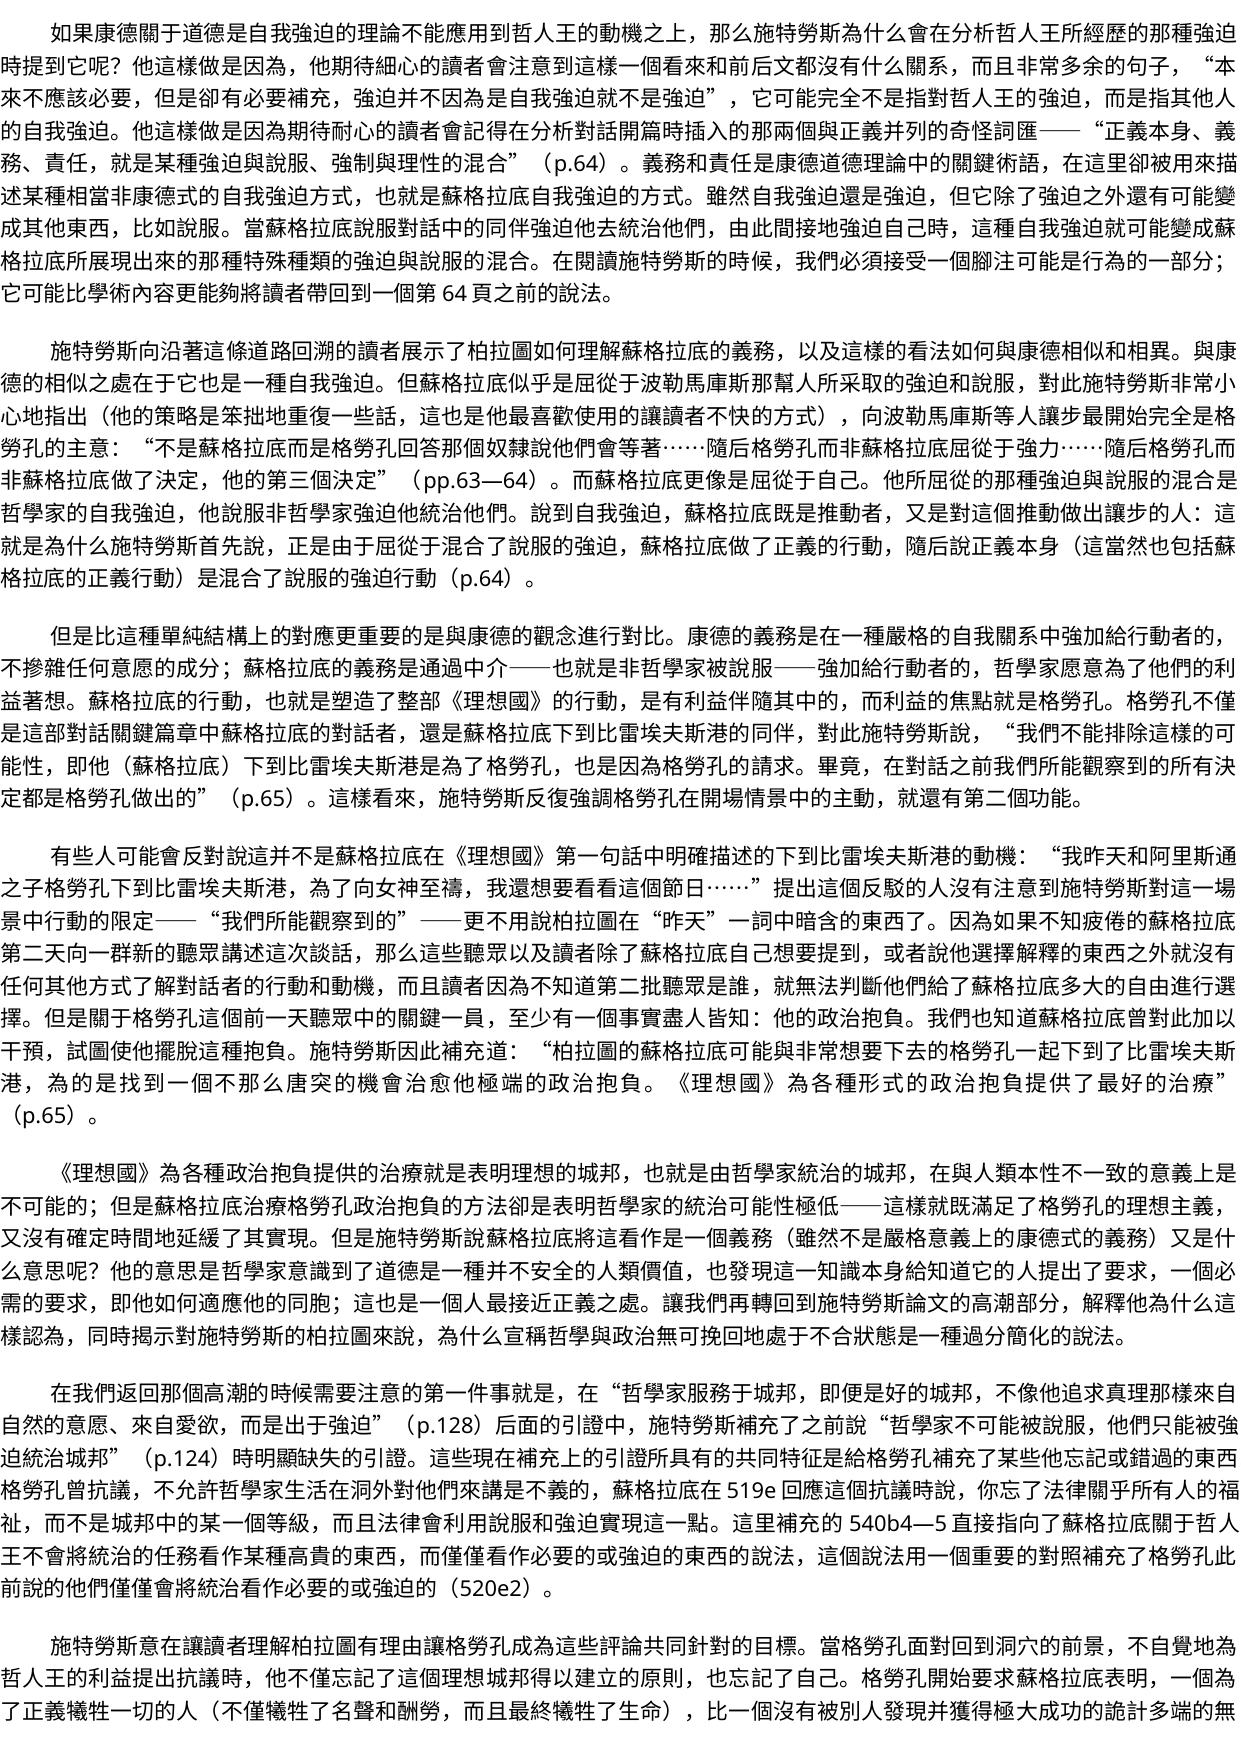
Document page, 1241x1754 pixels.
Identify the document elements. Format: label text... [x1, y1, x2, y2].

text 在我們返回那個高潮的時候需要注意的第一件事就是，在“哲學家服務于城邦，即便是好的城邦，不像他追求真理那樣來自自然的意愿、來自愛欲，而是出于強迫”（p.128）后面的引證中，施特勞斯補充了之前說“哲學家不可能被說服，他們只能被強迫統治城邦”（p.124）時明顯缺失的引證。這些現在補充上的引證所具有的共同特征是給格勞孔補充了某些他忘記或錯過的東西。格勞孔曾抗議，不允許哲學家生活在洞外對他們來講是不義的，蘇格拉底在519e回應這個抗議時說，你忘了法律關乎所有人的福祉，而不是城邦中的某一個等級，而且法律會利用說服和強迫實現這一點。這里補充的540b4—5直接指向了蘇格拉底關于哲人王不會將統治的任務看作某種高貴的東西，而僅僅看作必要的或強迫的東西的說法，這個說法用一個重要的對照補充了格勞孔此前說的他們僅僅會將統治看作必要的或強迫的（520e2）。 [0, 1376, 1240, 1603]
text 《理想國》為各種政治抱負提供的治療就是表明理想的城邦，也就是由哲學家統治的城邦，在與人類本性不一致的意義上是不可能的；但是蘇格拉底治療格勞孔政治抱負的方法卻是表明哲學家的統治可能性極低——這樣就既滿足了格勞孔的理想主義，又沒有確定時間地延緩了其實現。但是施特勞斯說蘇格拉底將這看作是一個義務（雖然不是嚴格意義上的康德式的義務）又是什么意思呢？他的意思是哲學家意識到了道德是一種并不安全的人類價值，也發現這一知識本身給知道它的人提出了要求，一個必需的要求，即他如何適應他的同胞；這也是一個人最接近正義之處。讓我們再轉回到施特勞斯論文的高潮部分，解釋他為什么這樣認為，同時揭示對施特勞斯的柏拉圖來說，為什么宣稱哲學與政治無可挽回地處于不合狀態是一種過分簡化的說法。 [0, 1156, 1240, 1351]
text 如果康德關于道德是自我強迫的理論不能應用到哲人王的動機之上，那么施特勞斯為什么會在分析哲人王所經歷的那種強迫時提到它呢？他這樣做是因為，他期待細心的讀者會注意到這樣一個看來和前后文都沒有什么關系，而且非常多余的句子，“本來不應該必要，但是卻有必要補充，強迫并不因為是自我強迫就不是強迫”，它可能完全不是指對哲人王的強迫，而是指其他人的自我強迫。他這樣做是因為期待耐心的讀者會記得在分析對話開篇時插入的那兩個與正義并列的奇怪詞匯——“正義本身、義務、責任，就是某種強迫與說服、強制與理性的混合”（p.64）。義務和責任是康德道德理論中的關鍵術語，在這里卻被用來描述某種相當非康德式的自我強迫方式，也就是蘇格拉底自我強迫的方式。雖然自我強迫還是強迫，但它除了強迫之外還有可能變成其他東西，比如說服。當蘇格拉底說服對話中的同伴強迫他去統治他們，由此間接地強迫自己時，這種自我強迫就可能變成蘇格拉底所展現出來的那種特殊種類的強迫與說服的混合。在閱讀施特勞斯的時候，我們必須接受一個腳注可能是行為的一部分；它可能比學術內容更能夠將讀者帶回到一個第64頁之前的說法。 [0, 16, 1240, 308]
text 但是比這種單純結構上的對應更重要的是與康德的觀念進行對比。康德的義務是在一種嚴格的自我關系中強加給行動者的，不摻雜任何意愿的成分；蘇格拉底的義務是通過中介——也就是非哲學家被說服——強加給行動者的，哲學家愿意為了他們的利益著想。蘇格拉底的行動，也就是塑造了整部《理想國》的行動，是有利益伴隨其中的，而利益的焦點就是格勞孔。格勞孔不僅是這部對話關鍵篇章中蘇格拉底的對話者，還是蘇格拉底下到比雷埃夫斯港的同伴，對此施特勞斯說，“我們不能排除這樣的可能性，即他（蘇格拉底）下到比雷埃夫斯港是為了格勞孔，也是因為格勞孔的請求。畢竟，在對話之前我們所能觀察到的所有決定都是格勞孔做出的”（p.65）。這樣看來，施特勞斯反復強調格勞孔在開場情景中的主動，就還有第二個功能。 [0, 618, 1240, 813]
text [0, 1628, 1240, 1726]
text 有些人可能會反對說這并不是蘇格拉底在《理想國》第一句話中明確描述的下到比雷埃夫斯港的動機：“我昨天和阿里斯通之子格勞孔下到比雷埃夫斯港，為了向女神至禱，我還想要看看這個節日……”提出這個反駁的人沒有注意到施特勞斯對這一場景中行動的限定——“我們所能觀察到的”——更不用說柏拉圖在“昨天”一詞中暗含的東西了。因為如果不知疲倦的蘇格拉底第二天向一群新的聽眾講述這次談話，那么這些聽眾以及讀者除了蘇格拉底自己想要提到，或者說他選擇解釋的東西之外就沒有任何其他方式了解對話者的行動和動機，而且讀者因為不知道第二批聽眾是誰，就無法判斷他們給了蘇格拉底多大的自由進行選擇。但是關于格勞孔這個前一天聽眾中的關鍵一員，至少有一個事實盡人皆知：他的政治抱負。我們也知道蘇格拉底曾對此加以干預，試圖使他擺脫這種抱負。施特勞斯因此補充道：“柏拉圖的蘇格拉底可能與非常想要下去的格勞孔一起下到了比雷埃夫斯港，為的是找到一個不那么唐突的機會治愈他極端的政治抱負。《理想國》為各種形式的政治抱負提供了最好的治療”（p.65）。 [0, 838, 1240, 1131]
text 施特勞斯向沿著這條道路回溯的讀者展示了柏拉圖如何理解蘇格拉底的義務，以及這樣的看法如何與康德相似和相異。與康德的相似之處在于它也是一種自我強迫。但蘇格拉底似乎是屈從于波勒馬庫斯那幫人所采取的強迫和說服，對此施特勞斯非常小心地指出（他的策略是笨拙地重復一些話，這也是他最喜歡使用的讓讀者不快的方式），向波勒馬庫斯等人讓步最開始完全是格勞孔的主意：“不是蘇格拉底而是格勞孔回答那個奴隸說他們會等著……隨后格勞孔而非蘇格拉底屈從于強力……隨后格勞孔而非蘇格拉底做了決定，他的第三個決定”（pp.63—64）。而蘇格拉底更像是屈從于自己。他所屈從的那種強迫與說服的混合是哲學家的自我強迫，他說服非哲學家強迫他統治他們。說到自我強迫，蘇格拉底既是推動者，又是對這個推動做出讓步的人：這就是為什么施特勞斯首先說，正是由于屈從于混合了說服的強迫，蘇格拉底做了正義的行動，隨后說正義本身（這當然也包括蘇格拉底的正義行動）是混合了說服的強迫行動（p.64）。 [0, 333, 1240, 593]
